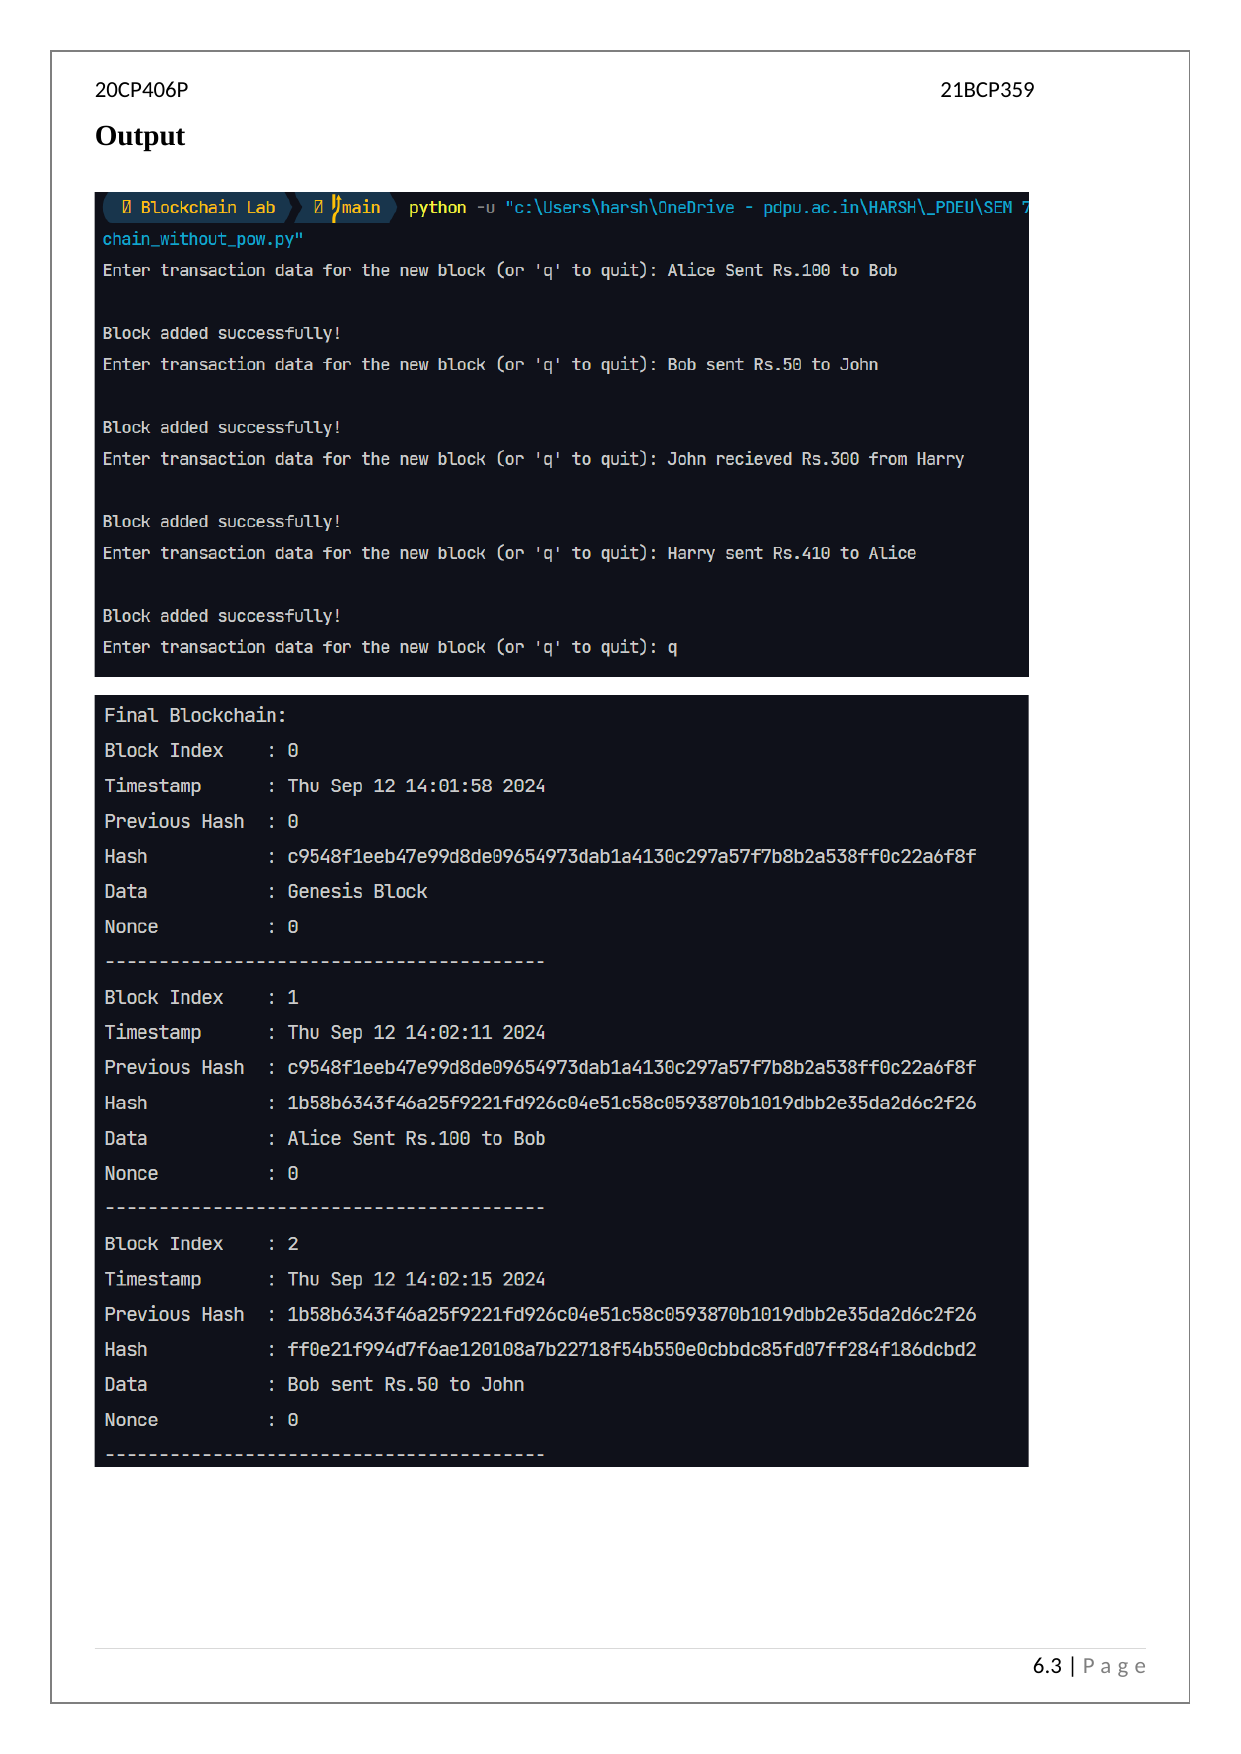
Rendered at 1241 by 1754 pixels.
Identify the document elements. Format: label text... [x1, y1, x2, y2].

picture [94, 192, 1029, 677]
picture [94, 695, 1029, 1467]
text Output [94, 118, 1146, 152]
